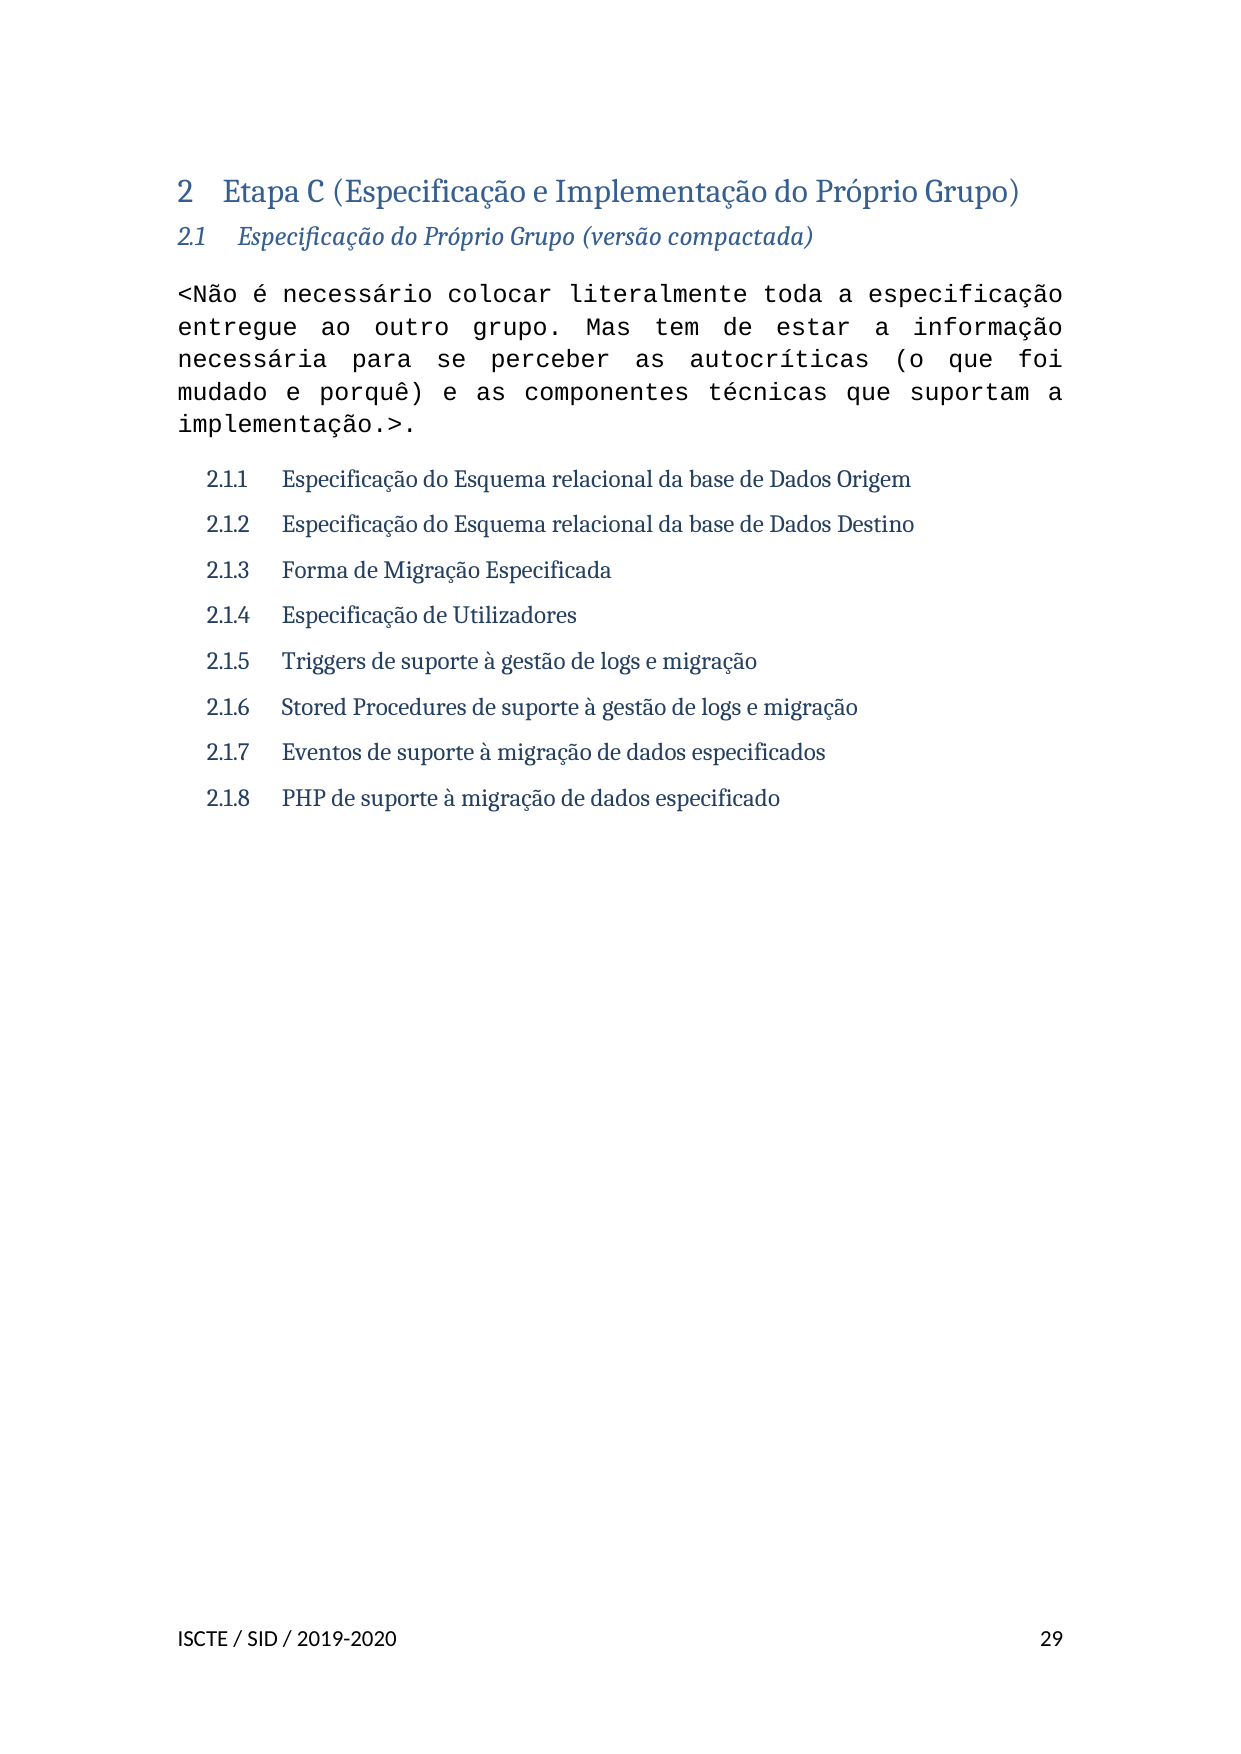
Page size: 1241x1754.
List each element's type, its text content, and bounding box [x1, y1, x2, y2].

subtitle Especificação do Próprio Grupo (versão compactada) [177, 221, 1063, 252]
text <Não é necessário colocar literalmente toda a especificação entregue ao outro grupo. Mas tem de estar a informação necessária para se perceber as autocríticas (o que foi mudado e porquê) e as componentes técnicas que suportam a implementação.>. [177, 282, 1063, 440]
subtitle PHP de suporte à migração de dados especificado [207, 783, 1063, 812]
subtitle Stored Procedures de suporte à gestão de logs e migração [207, 692, 1063, 721]
subtitle Triggers de suporte à gestão de logs e migração [207, 647, 1063, 676]
subtitle Etapa C (Especificação e Implementação do Próprio Grupo) [177, 173, 1063, 211]
subtitle Especificação de Utilizadores [207, 601, 1063, 630]
subtitle Especificação do Esquema relacional da base de Dados Destino [207, 510, 1063, 539]
subtitle Eventos de suporte à migração de dados especificados [207, 738, 1063, 767]
subtitle Especificação do Esquema relacional da base de Dados Origem [207, 465, 1063, 494]
subtitle Forma de Migração Especificada [207, 556, 1063, 585]
